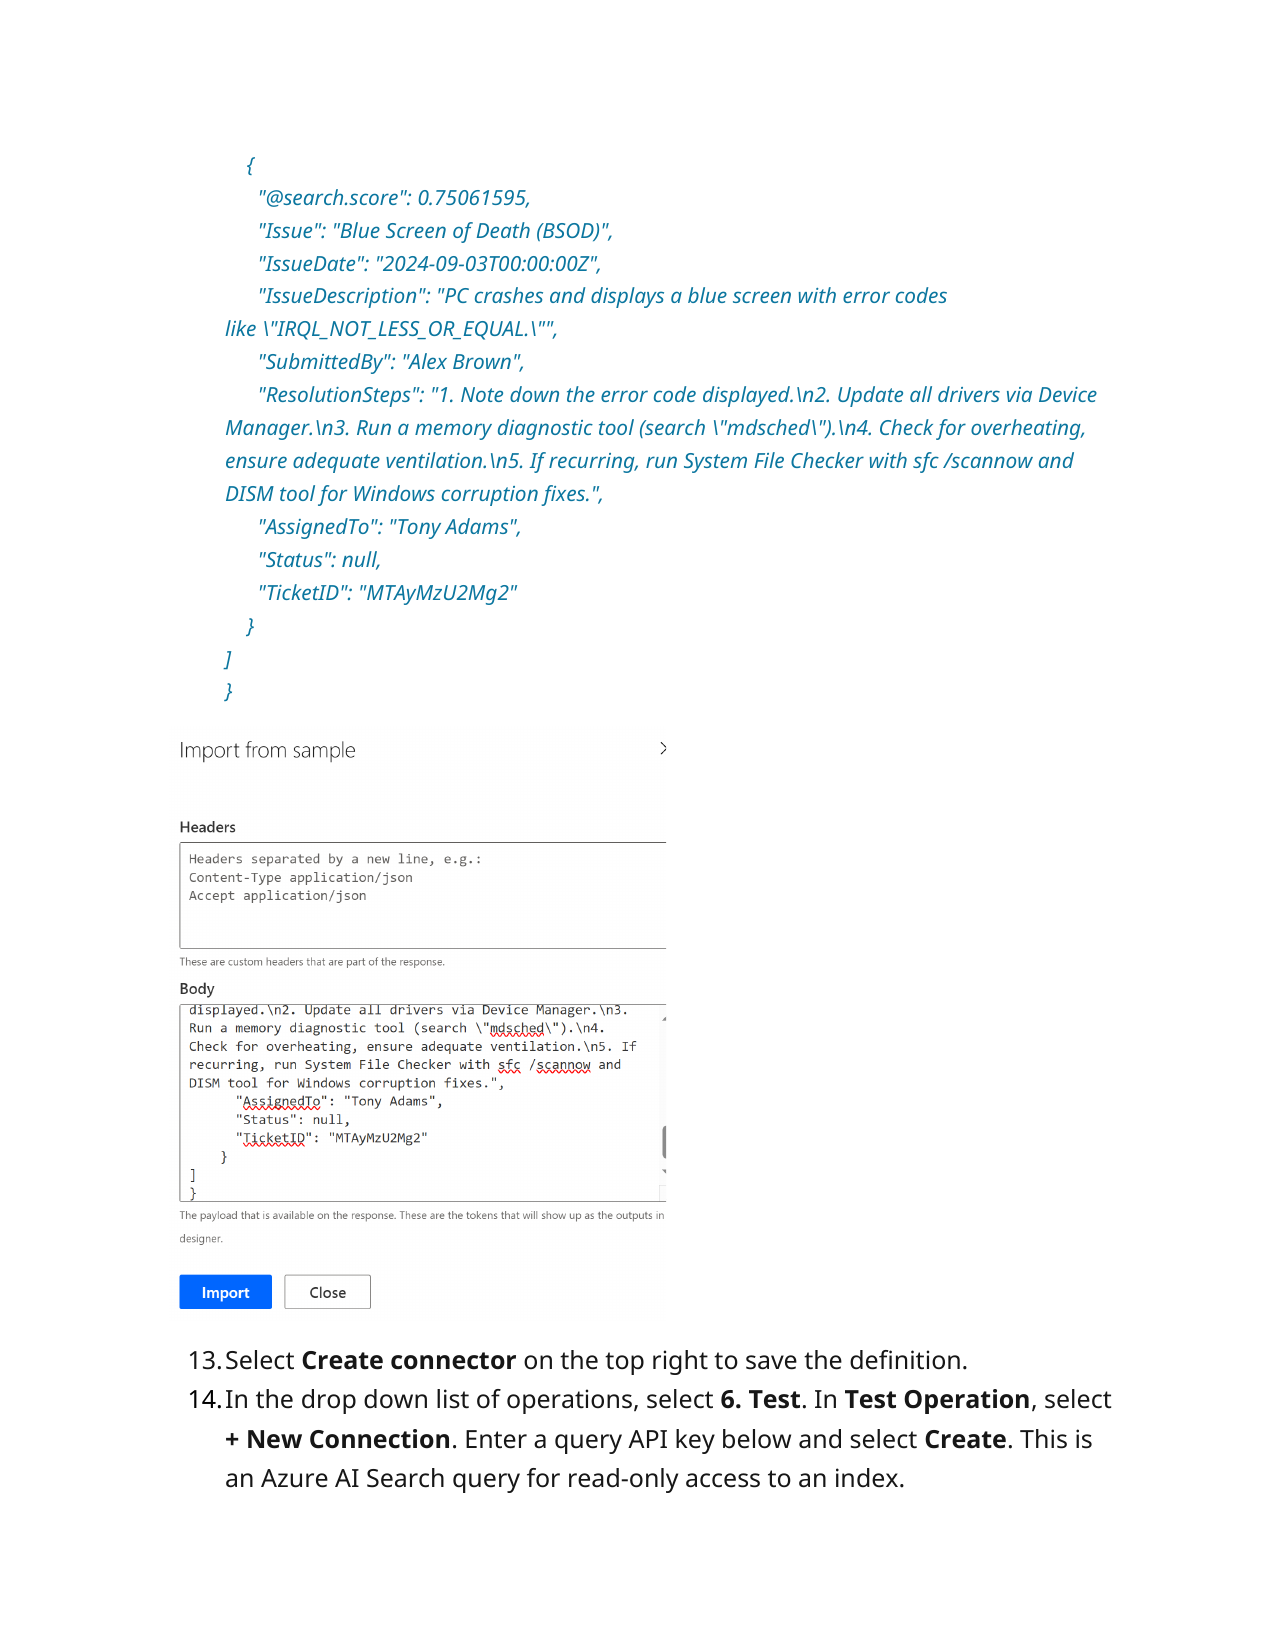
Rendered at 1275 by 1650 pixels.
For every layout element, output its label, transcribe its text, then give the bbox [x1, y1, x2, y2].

list "IssueDate": "2024-09-03T00:00:00Z", [225, 249, 1125, 277]
list "@search.score": 0.75061595, [225, 183, 1125, 211]
list "Status": null, [225, 545, 1125, 573]
list { [225, 150, 1125, 178]
list "ResolutionSteps": "1. Note down the error code displayed.\n2. Update all drivers via Device Manager.\n3. Run a memory diagnostic tool (search \"mdsched\").\n4. Check for overheating, ensure adequate ventilation.\n5. If recurring, run System File Checker with sfc /scannow and DISM tool for Windows corruption fixes.", [225, 380, 1125, 508]
list "Issue": "Blue Screen of Death (BSOD)", [225, 216, 1125, 244]
list "TicketID": "MTAyMzU2Mg2" [225, 578, 1125, 606]
list Select Create connector on the top right to save the definition. [187, 1343, 1125, 1377]
list } [225, 611, 1125, 639]
list } [225, 677, 1125, 705]
list In the drop down list of operations, select 6. Test. In Test Operation, select + New Connection. Enter a query API key below and select Create. This is an Azure AI Search query for read-only access to an index. [187, 1382, 1125, 1495]
list "SubmittedBy": "Alex Brown", [225, 347, 1125, 376]
list "AssignedTo": "Tony Adams", [225, 512, 1125, 541]
list ] [225, 644, 1125, 672]
list "IssueDescription": "PC crashes and displays a blue screen with error codes like \"IRQL_NOT_LESS_OR_EQUAL.\"", [225, 282, 1125, 343]
